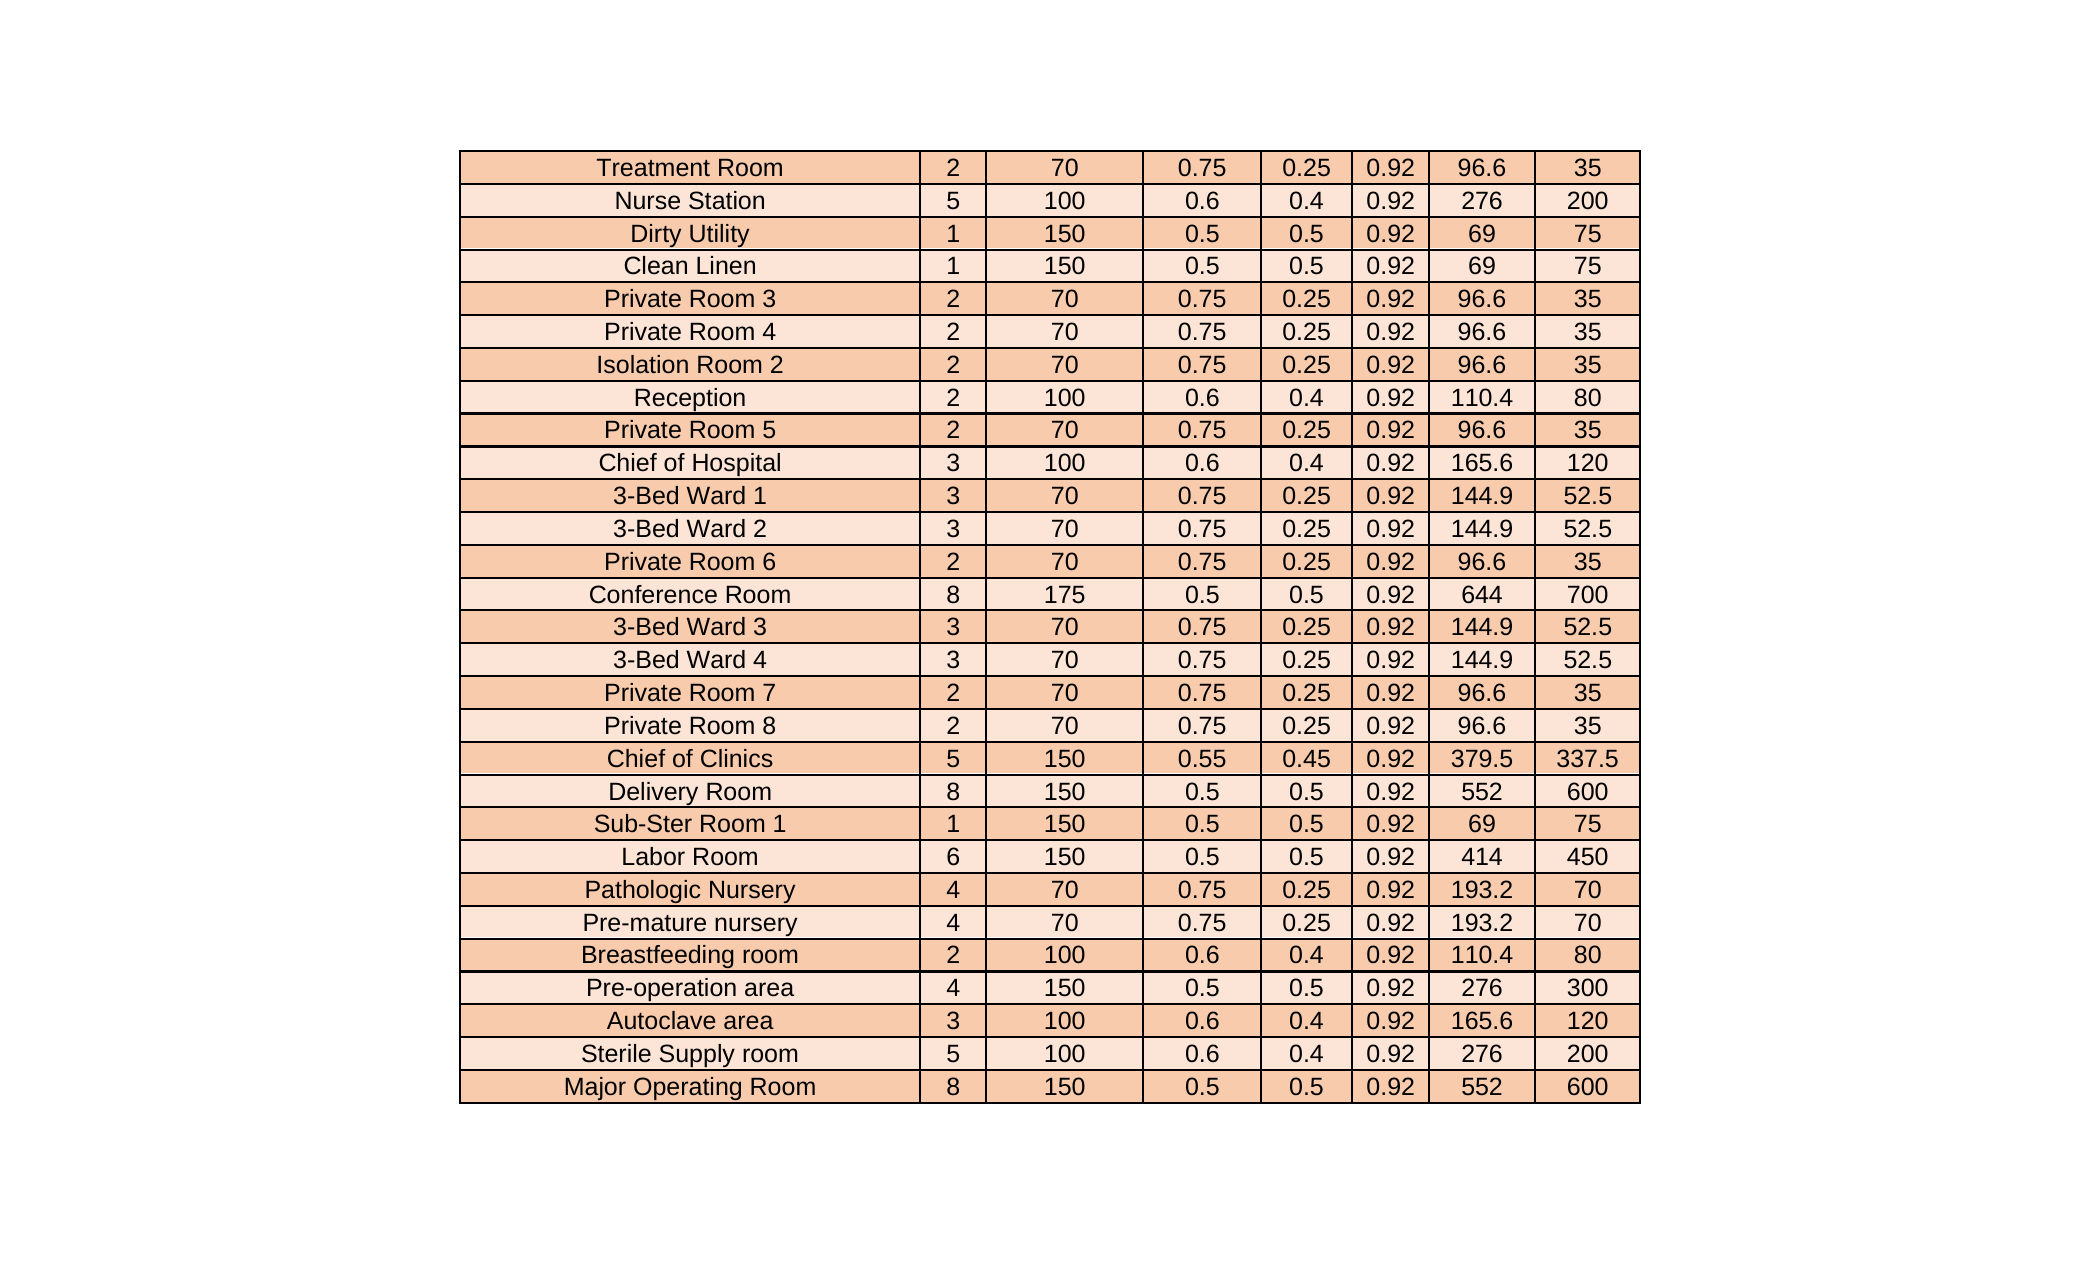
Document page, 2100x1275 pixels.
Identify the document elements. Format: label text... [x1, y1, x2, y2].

table_cell 0.5 [1262, 776, 1351, 806]
table_cell 0.92 [1353, 316, 1428, 347]
table_cell 552 [1430, 1071, 1534, 1102]
table_cell Major Operating Room [461, 1071, 919, 1102]
table_cell 100 [987, 1038, 1142, 1069]
table_cell 0.5 [1262, 841, 1351, 872]
table_cell 0.5 [1262, 973, 1351, 1003]
table_cell 2 [921, 677, 985, 708]
table_cell 70 [987, 316, 1142, 347]
table_cell 3-Bed Ward 2 [461, 513, 919, 544]
table_cell 35 [1536, 349, 1639, 380]
table_cell Clean Linen [461, 251, 919, 281]
table_cell 0.25 [1262, 874, 1351, 905]
table_cell 0.25 [1262, 415, 1351, 445]
table_cell 0.45 [1262, 743, 1351, 773]
table_cell 0.5 [1144, 218, 1260, 248]
table_cell 165.6 [1430, 1005, 1534, 1036]
table_cell 0.92 [1353, 251, 1428, 281]
table_cell 0.25 [1262, 677, 1351, 708]
table_cell 1 [921, 808, 985, 839]
table_cell 0.92 [1353, 349, 1428, 380]
table_cell Autoclave area [461, 1005, 919, 1036]
table_cell 120 [1536, 1005, 1639, 1036]
table_cell 165.6 [1430, 448, 1534, 478]
table_cell Reception [461, 382, 919, 412]
table_cell Private Room 3 [461, 283, 919, 314]
table_cell 150 [987, 743, 1142, 773]
table_cell 0.55 [1144, 743, 1260, 773]
table_cell 3 [921, 448, 985, 478]
table_cell Chief of Hospital [461, 448, 919, 478]
table_cell 0.25 [1262, 316, 1351, 347]
table_cell 0.75 [1144, 415, 1260, 445]
table_cell 0.92 [1353, 907, 1428, 937]
table_cell 0.5 [1262, 1071, 1351, 1102]
table_cell 96.6 [1430, 283, 1534, 314]
table_cell 0.92 [1353, 415, 1428, 445]
table_cell 150 [987, 808, 1142, 839]
table_cell 0.92 [1353, 185, 1428, 216]
table_cell 0.75 [1144, 611, 1260, 642]
table_cell 0.4 [1262, 382, 1351, 412]
table_cell 52.5 [1536, 611, 1639, 642]
table_cell 200 [1536, 1038, 1639, 1069]
table_cell 4 [921, 907, 985, 937]
table_cell 3-Bed Ward 3 [461, 611, 919, 642]
table_cell 0.5 [1144, 251, 1260, 281]
table_cell 0.5 [1262, 218, 1351, 248]
table_cell 0.92 [1353, 448, 1428, 478]
table_cell 1 [921, 251, 985, 281]
table_cell 3-Bed Ward 4 [461, 644, 919, 675]
table_cell 150 [987, 776, 1142, 806]
table_cell 0.92 [1353, 152, 1428, 183]
table_cell 0.92 [1353, 808, 1428, 839]
table_cell 144.9 [1430, 480, 1534, 511]
table_cell Pre-mature nursery [461, 907, 919, 937]
table_cell 700 [1536, 579, 1639, 609]
table_cell 200 [1536, 185, 1639, 216]
table_cell 2 [921, 710, 985, 741]
table_cell 0.75 [1144, 907, 1260, 937]
table_cell 450 [1536, 841, 1639, 872]
table_cell 96.6 [1430, 415, 1534, 445]
table_cell Private Room 4 [461, 316, 919, 347]
table_cell 0.4 [1262, 1005, 1351, 1036]
table_cell 0.92 [1353, 1038, 1428, 1069]
table_cell 0.4 [1262, 940, 1351, 970]
table_cell 70 [987, 611, 1142, 642]
table_cell 96.6 [1430, 677, 1534, 708]
table_cell 0.6 [1144, 382, 1260, 412]
table_cell 0.25 [1262, 480, 1351, 511]
table_cell 3 [921, 1005, 985, 1036]
table_cell 75 [1536, 251, 1639, 281]
table_cell 80 [1536, 940, 1639, 970]
table_cell Sub-Ster Room 1 [461, 808, 919, 839]
table_cell 144.9 [1430, 644, 1534, 675]
table_cell 2 [921, 415, 985, 445]
table_cell 3 [921, 480, 985, 511]
table_cell 2 [921, 349, 985, 380]
table_cell 0.25 [1262, 152, 1351, 183]
table_cell 276 [1430, 185, 1534, 216]
table_cell 5 [921, 1038, 985, 1069]
table_cell 0.92 [1353, 776, 1428, 806]
table_cell 0.92 [1353, 283, 1428, 314]
table_cell 0.92 [1353, 973, 1428, 1003]
table_cell 8 [921, 1071, 985, 1102]
table_cell 70 [987, 546, 1142, 577]
table_cell 144.9 [1430, 611, 1534, 642]
table_cell 276 [1430, 973, 1534, 1003]
table_cell 69 [1430, 251, 1534, 281]
table_cell 70 [987, 480, 1142, 511]
table_cell 70 [987, 415, 1142, 445]
table_cell Nurse Station [461, 185, 919, 216]
table_cell 0.5 [1144, 841, 1260, 872]
table_cell 1 [921, 218, 985, 248]
table_cell Private Room 6 [461, 546, 919, 577]
table_cell 0.92 [1353, 1071, 1428, 1102]
table_cell 70 [1536, 907, 1639, 937]
table_cell 0.25 [1262, 644, 1351, 675]
table_cell 0.6 [1144, 448, 1260, 478]
table_cell 175 [987, 579, 1142, 609]
table_cell 70 [987, 283, 1142, 314]
table_cell 110.4 [1430, 382, 1534, 412]
table_cell 193.2 [1430, 907, 1534, 937]
table_cell 120 [1536, 448, 1639, 478]
table_cell 379.5 [1430, 743, 1534, 773]
table_cell Isolation Room 2 [461, 349, 919, 380]
table_cell 0.92 [1353, 218, 1428, 248]
table_cell Delivery Room [461, 776, 919, 806]
table_cell 414 [1430, 841, 1534, 872]
table_cell 0.92 [1353, 1005, 1428, 1036]
table_cell 2 [921, 546, 985, 577]
table_cell 0.92 [1353, 677, 1428, 708]
table_cell 0.75 [1144, 513, 1260, 544]
table_cell 96.6 [1430, 710, 1534, 741]
table_cell 0.6 [1144, 1005, 1260, 1036]
table_cell 552 [1430, 776, 1534, 806]
table_cell Sterile Supply room [461, 1038, 919, 1069]
table_cell 110.4 [1430, 940, 1534, 970]
table_cell 2 [921, 382, 985, 412]
table_cell 2 [921, 940, 985, 970]
table_cell 0.5 [1262, 808, 1351, 839]
table_cell Pre-operation area [461, 973, 919, 1003]
table_cell 35 [1536, 677, 1639, 708]
table_cell 100 [987, 940, 1142, 970]
table_cell 0.75 [1144, 349, 1260, 380]
table_cell 0.5 [1262, 579, 1351, 609]
table_cell 0.5 [1144, 973, 1260, 1003]
table_cell 0.92 [1353, 546, 1428, 577]
table_cell 150 [987, 973, 1142, 1003]
table_cell 0.75 [1144, 546, 1260, 577]
table_cell 8 [921, 776, 985, 806]
table_cell 0.25 [1262, 611, 1351, 642]
table_cell 0.92 [1353, 841, 1428, 872]
table_cell 5 [921, 743, 985, 773]
table_cell 35 [1536, 546, 1639, 577]
table_cell 150 [987, 251, 1142, 281]
table_cell 0.92 [1353, 480, 1428, 511]
table_cell 0.75 [1144, 480, 1260, 511]
table_cell 70 [987, 677, 1142, 708]
table_cell 35 [1536, 415, 1639, 445]
table_cell Private Room 8 [461, 710, 919, 741]
table_cell 0.92 [1353, 743, 1428, 773]
table_cell 0.75 [1144, 152, 1260, 183]
table_cell 644 [1430, 579, 1534, 609]
table_cell 0.5 [1144, 776, 1260, 806]
table_cell 69 [1430, 218, 1534, 248]
table_cell 70 [987, 513, 1142, 544]
table_cell 69 [1430, 808, 1534, 839]
table_cell 150 [987, 218, 1142, 248]
table_cell 0.92 [1353, 644, 1428, 675]
table_cell 2 [921, 316, 985, 347]
table_cell 150 [987, 1071, 1142, 1102]
table_cell 70 [987, 907, 1142, 937]
table_cell Dirty Utility [461, 218, 919, 248]
table_cell 100 [987, 1005, 1142, 1036]
table_cell 600 [1536, 1071, 1639, 1102]
table_cell 96.6 [1430, 349, 1534, 380]
table_cell 337.5 [1536, 743, 1639, 773]
table_cell 0.92 [1353, 579, 1428, 609]
table_cell 70 [987, 152, 1142, 183]
table_cell 100 [987, 382, 1142, 412]
table_cell 6 [921, 841, 985, 872]
table_cell Conference Room [461, 579, 919, 609]
table_cell 0.92 [1353, 611, 1428, 642]
table_cell 35 [1536, 152, 1639, 183]
table_cell 0.92 [1353, 940, 1428, 970]
table_cell 35 [1536, 710, 1639, 741]
table_cell Private Room 7 [461, 677, 919, 708]
table_cell 8 [921, 579, 985, 609]
table_cell Pathologic Nursery [461, 874, 919, 905]
table_cell 70 [1536, 874, 1639, 905]
table_cell 5 [921, 185, 985, 216]
table_cell 600 [1536, 776, 1639, 806]
table_cell 0.75 [1144, 644, 1260, 675]
table_cell 0.5 [1144, 579, 1260, 609]
table_cell 0.5 [1144, 808, 1260, 839]
table_cell 0.25 [1262, 349, 1351, 380]
table_cell 0.92 [1353, 382, 1428, 412]
table_cell 35 [1536, 283, 1639, 314]
table_cell 100 [987, 448, 1142, 478]
table_cell 0.92 [1353, 513, 1428, 544]
table_cell 0.6 [1144, 940, 1260, 970]
table_cell 0.25 [1262, 283, 1351, 314]
table_cell 0.25 [1262, 513, 1351, 544]
table_cell 70 [987, 710, 1142, 741]
table_cell 0.4 [1262, 1038, 1351, 1069]
table_cell 0.75 [1144, 283, 1260, 314]
table_cell Labor Room [461, 841, 919, 872]
table_cell 276 [1430, 1038, 1534, 1069]
table_cell 75 [1536, 218, 1639, 248]
table_cell 0.92 [1353, 874, 1428, 905]
table_cell Treatment Room [461, 152, 919, 183]
table_cell 52.5 [1536, 513, 1639, 544]
table_cell Private Room 5 [461, 415, 919, 445]
table_cell 0.25 [1262, 907, 1351, 937]
table_cell 96.6 [1430, 316, 1534, 347]
table_cell 193.2 [1430, 874, 1534, 905]
table_cell 70 [987, 644, 1142, 675]
table_cell 0.4 [1262, 448, 1351, 478]
table_cell Chief of Clinics [461, 743, 919, 773]
table_cell 0.6 [1144, 185, 1260, 216]
table_cell 70 [987, 349, 1142, 380]
table_cell 0.6 [1144, 1038, 1260, 1069]
table_cell 0.75 [1144, 316, 1260, 347]
table_cell 0.92 [1353, 710, 1428, 741]
table_cell 2 [921, 152, 985, 183]
table_cell 100 [987, 185, 1142, 216]
table_cell 52.5 [1536, 480, 1639, 511]
table_cell 3 [921, 644, 985, 675]
table_cell 4 [921, 973, 985, 1003]
table_cell 144.9 [1430, 513, 1534, 544]
table_cell 0.25 [1262, 546, 1351, 577]
table_cell 75 [1536, 808, 1639, 839]
table_cell 0.4 [1262, 185, 1351, 216]
table_cell 70 [987, 874, 1142, 905]
table_cell 0.5 [1144, 1071, 1260, 1102]
table_cell 3 [921, 513, 985, 544]
table_cell 3-Bed Ward 1 [461, 480, 919, 511]
table_cell 0.5 [1262, 251, 1351, 281]
table_cell 0.75 [1144, 677, 1260, 708]
table_cell 96.6 [1430, 546, 1534, 577]
table_cell 80 [1536, 382, 1639, 412]
table_cell 4 [921, 874, 985, 905]
table_cell 0.25 [1262, 710, 1351, 741]
table_cell 150 [987, 841, 1142, 872]
table_cell 52.5 [1536, 644, 1639, 675]
table_cell 0.75 [1144, 710, 1260, 741]
table_cell 2 [921, 283, 985, 314]
table_cell 96.6 [1430, 152, 1534, 183]
table_cell Breastfeeding room [461, 940, 919, 970]
table_cell 0.75 [1144, 874, 1260, 905]
table_cell 35 [1536, 316, 1639, 347]
table_cell 300 [1536, 973, 1639, 1003]
table_cell 3 [921, 611, 985, 642]
